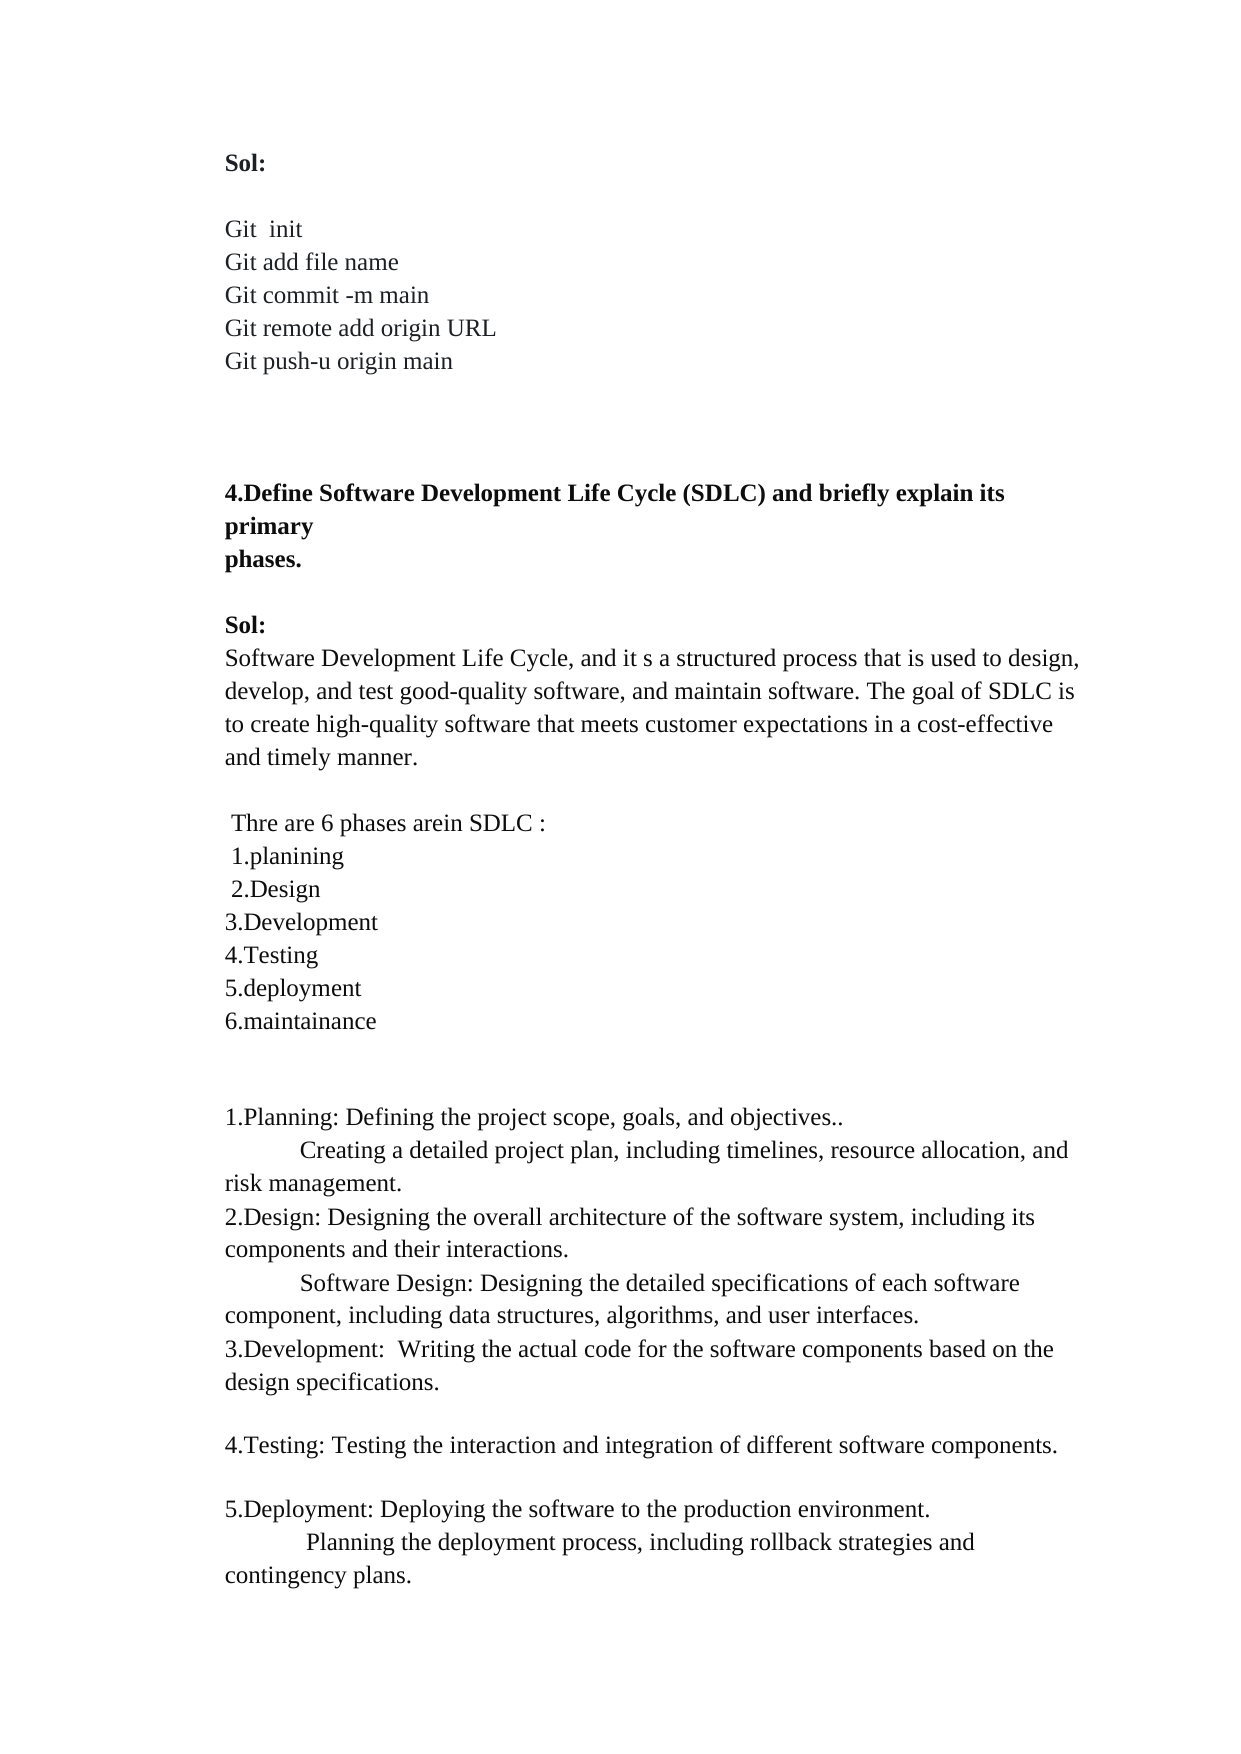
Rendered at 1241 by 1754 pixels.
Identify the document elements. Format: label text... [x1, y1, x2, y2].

text 1.Planning: Defining the project scope, goals, and objectives.. [224, 1102, 1092, 1131]
text 2.Design [224, 874, 1092, 903]
text Thre are 6 phases arein SDLC : [224, 808, 1092, 837]
text Git init [224, 214, 1092, 242]
text Sol: [224, 148, 1092, 176]
text 5.Deployment: Deploying the software to the production environment. [224, 1494, 1092, 1523]
text Software Design: Designing the detailed specifications of each software component, including data structures, algorithms, and user interfaces. [224, 1268, 1092, 1329]
text Git commit -m main [224, 280, 1092, 308]
text Git add file name [224, 247, 1092, 276]
text 4.Testing [224, 940, 1092, 969]
text 2.Design: Designing the overall architecture of the software system, including its components and their interactions. [224, 1202, 1092, 1263]
text 3.Development [224, 907, 1092, 936]
text Creating a detailed project plan, including timelines, resource allocation, and risk management. [224, 1136, 1092, 1197]
text Sol: [224, 610, 1092, 639]
text Planning the deployment process, including rollback strategies and contingency plans. [224, 1527, 1092, 1589]
text Git push-u origin main [224, 346, 1092, 374]
text Git remote add origin URL [224, 313, 1092, 342]
text Software Development Life Cycle, and it s a structured process that is used to design, develop, and test good-quality software, and maintain software. The goal of SDLC is to create high-quality software that meets customer expectations in a cost-effective and timely manner. [224, 643, 1092, 771]
text 4.Define Software Development Life Cycle (SDLC) and briefly explain its primary [224, 478, 1092, 540]
text 3.Development: Writing the actual code for the software components based on the design specifications. [224, 1334, 1092, 1395]
text 6.maintainance [224, 1006, 1092, 1035]
text 5.deployment [224, 973, 1092, 1002]
text phases. [224, 544, 1092, 573]
text 4.Testing: Testing the interaction and integration of different software components. [224, 1430, 1092, 1459]
text 1.planining [224, 841, 1092, 870]
